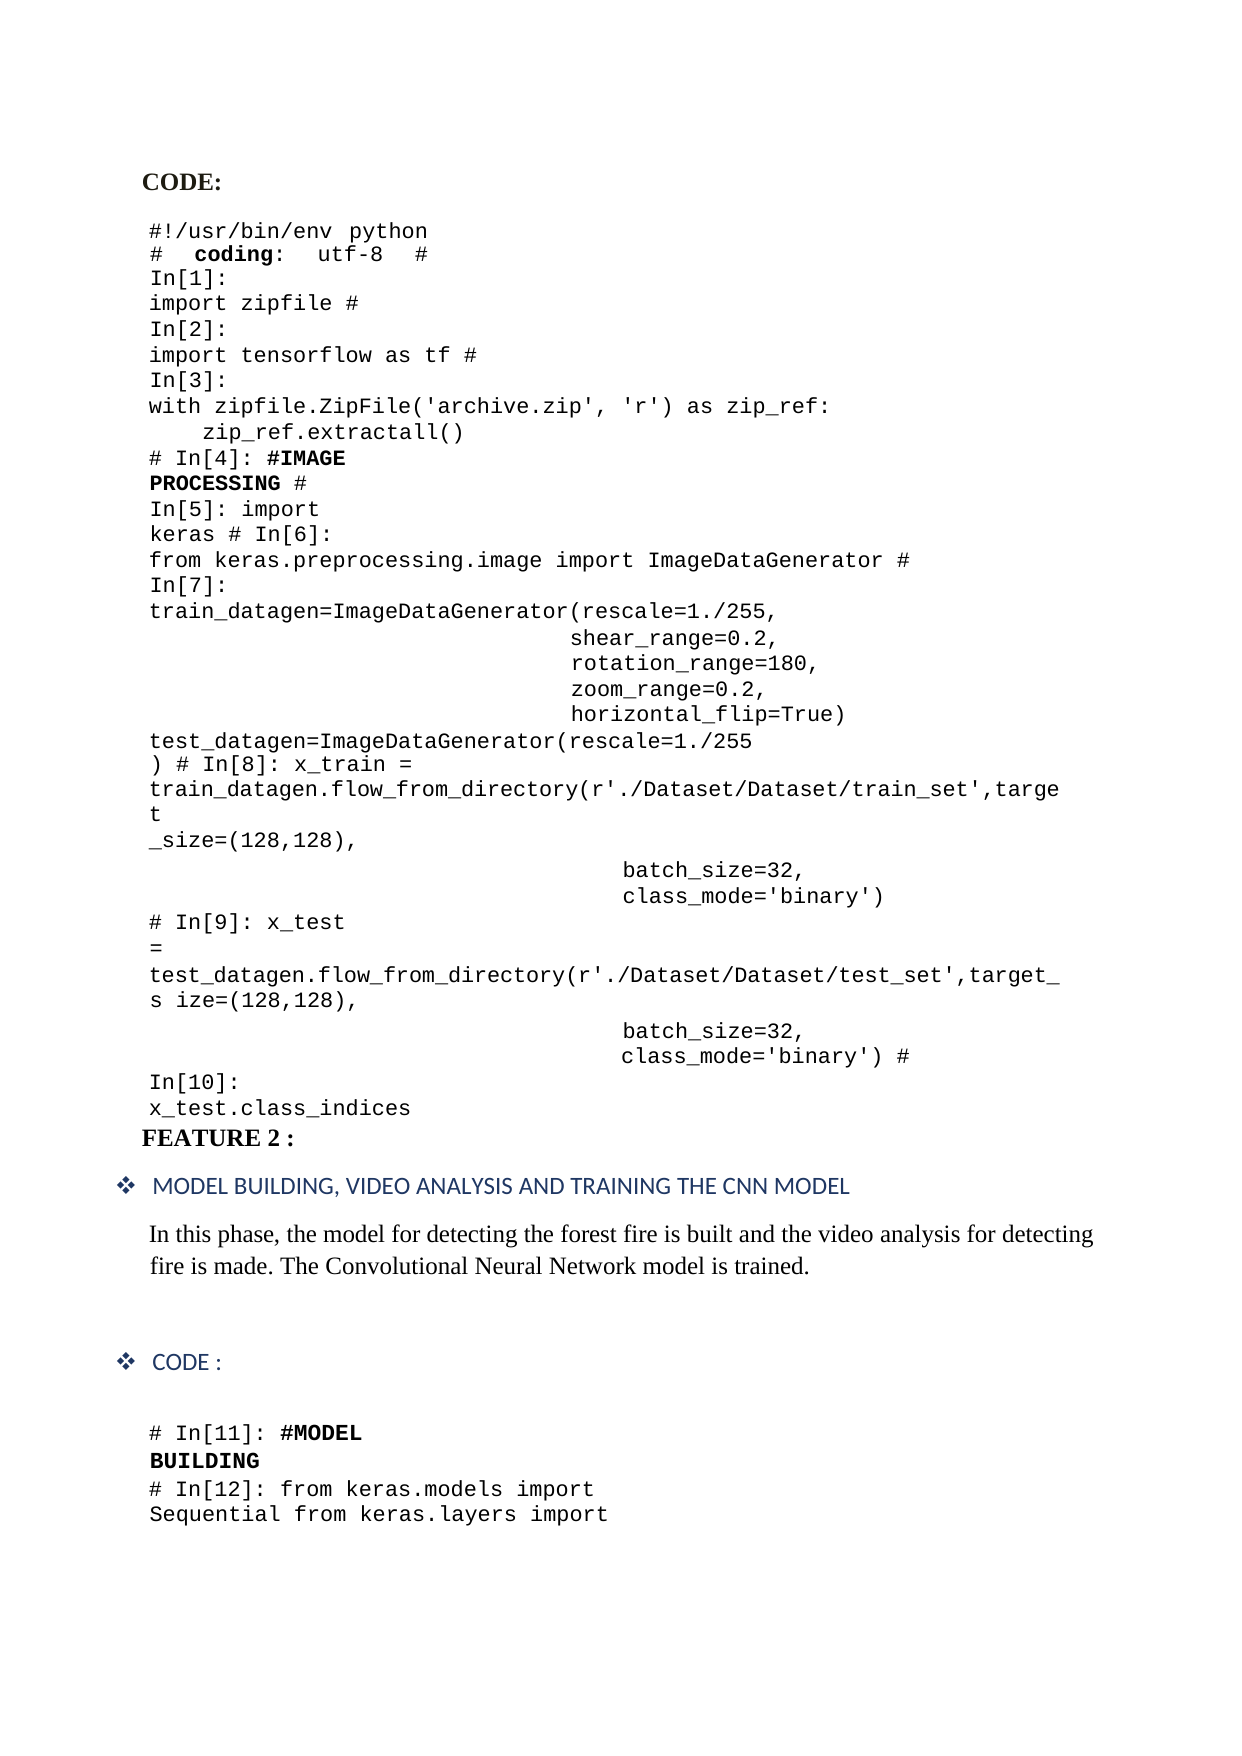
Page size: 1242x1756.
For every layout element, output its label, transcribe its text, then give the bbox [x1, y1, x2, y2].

text = [149, 937, 350, 961]
text import zipfile # In[2]: [148, 292, 361, 343]
text test_datagen=ImageDataGenerator(rescale=1./255 [148, 729, 1171, 753]
text batch_size=32, class_mode='binary') # [621, 1020, 1067, 1071]
text with zipfile.ZipFile('archive.zip', 'r') as zip_ref: zip_ref.extractall() [148, 395, 833, 446]
text from keras.preprocessing.image import ImageDataGenerator # In[7]: [148, 549, 912, 599]
text # In[4]: #IMAGE PROCESSING # [148, 447, 347, 497]
text shear_range=0.2, rotation_range=180, zoom_range=0.2, horizontal_flip=True) [569, 627, 848, 728]
text test_datagen.flow_from_directory(r'./Dataset/Dataset/test_set',target_ s ize=(128,128), [148, 964, 1069, 1014]
text In[10]: [148, 1071, 415, 1096]
text _size=(128,128), [148, 829, 1171, 854]
subtitle MODEL BUILDING, VIDEO ANALYSIS AND TRAINING THE CNN MODEL [114, 1170, 1171, 1201]
subtitle CODE : [114, 1346, 1171, 1376]
text batch_size=32, class_mode='binary') [622, 859, 887, 910]
text #!/usr/bin/env python # coding: utf-8 # In[1]: [148, 219, 427, 292]
text ) # In[8]: x_train = train_datagen.flow_from_directory(r'./Dataset/Dataset/train_set',targe t [148, 753, 1069, 828]
text # In[9]: x_test [148, 911, 350, 936]
subtitle FEATURE 2 : [142, 1123, 415, 1151]
text x_test.class_indices [148, 1097, 415, 1122]
list CODE: [142, 167, 826, 195]
text # In[11]: #MODEL BUILDING [148, 1422, 364, 1476]
text In[5]: import keras # In[6]: [149, 498, 334, 548]
text import tensorflow as tf # In[3]: [148, 344, 479, 394]
text train_datagen=ImageDataGenerator(rescale=1./255, [148, 601, 1171, 625]
text In this phase, the model for detecting the forest fire is built and the video analysis for detecting fire is made. The Convolutional Neural Network model is trained. [148, 1219, 1121, 1279]
text # In[12]: from keras.models import Sequential from keras.layers import [148, 1478, 650, 1528]
